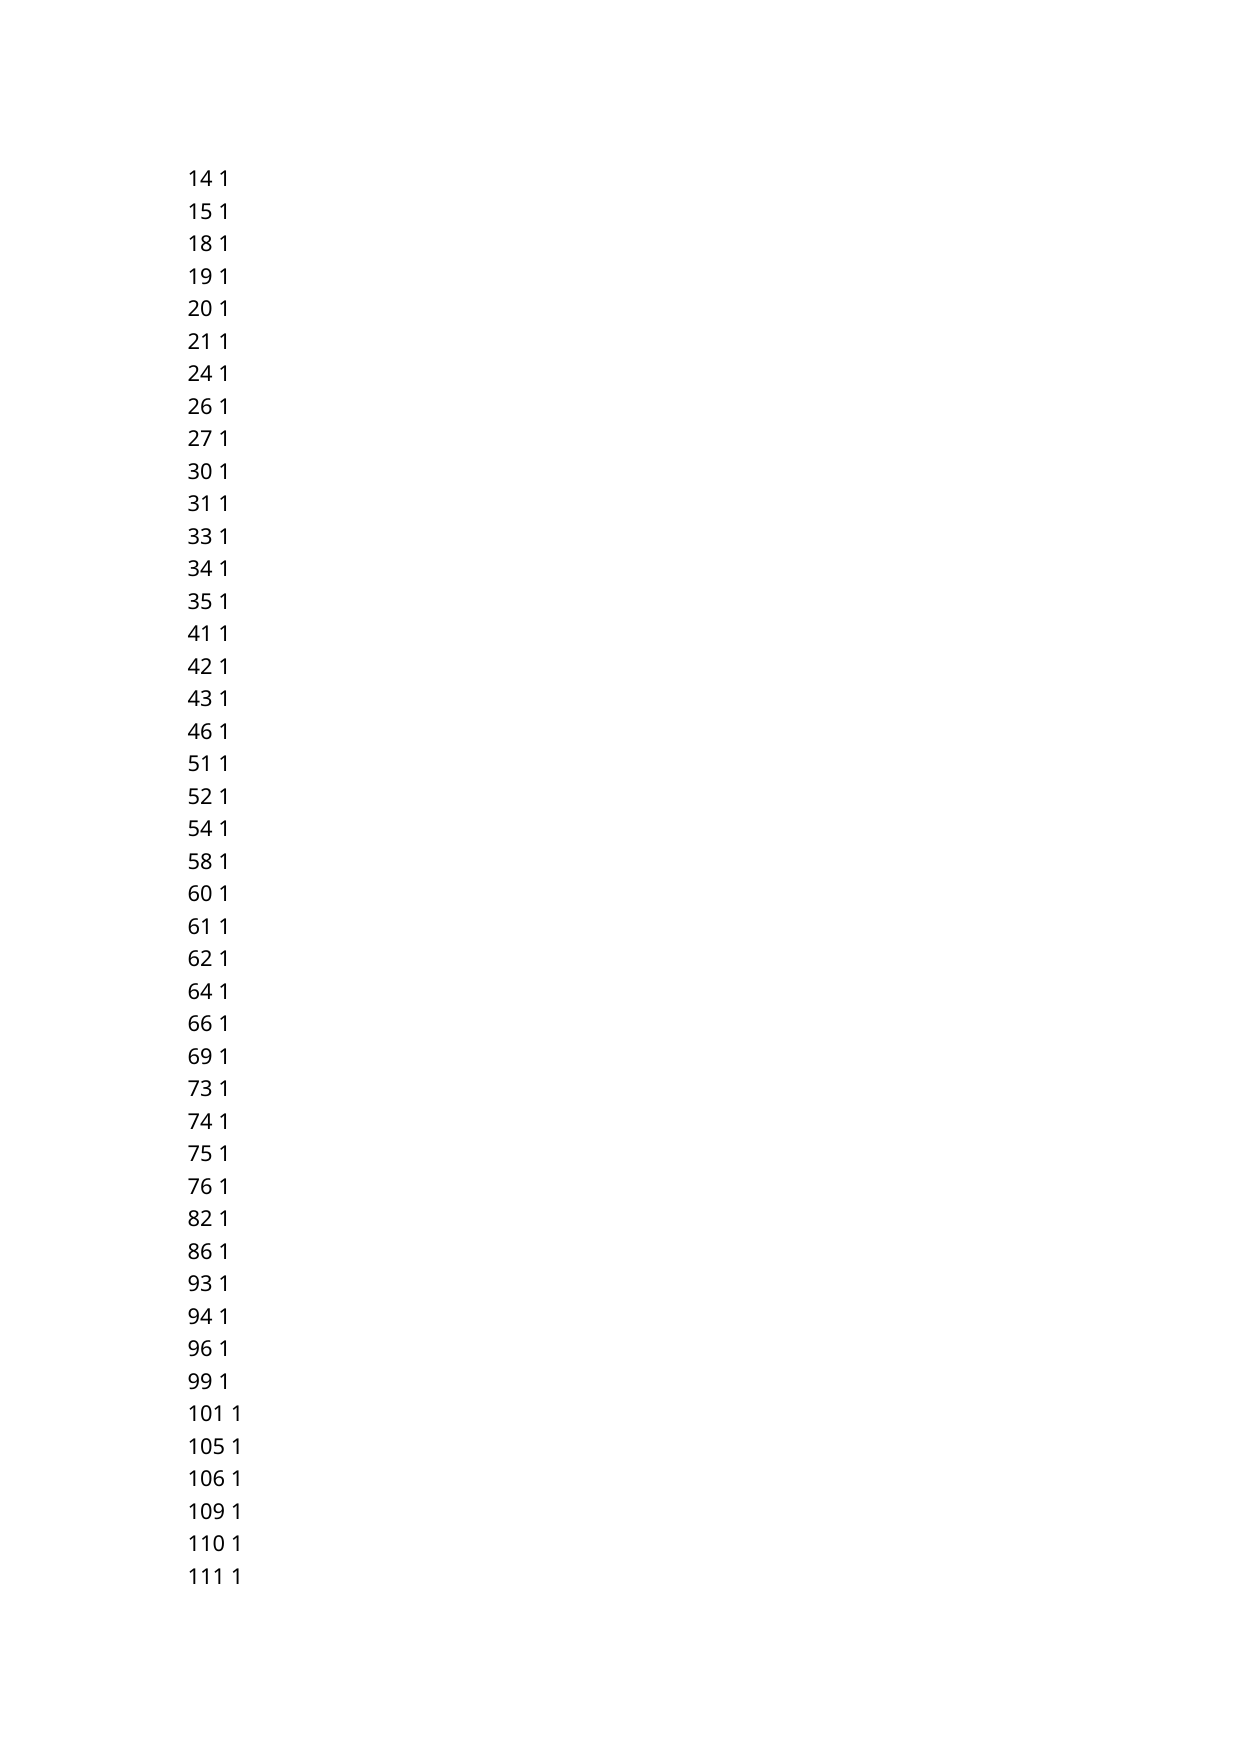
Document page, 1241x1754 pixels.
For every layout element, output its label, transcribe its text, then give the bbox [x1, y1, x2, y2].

text 52 1 [187, 779, 1053, 812]
text 54 1 [187, 812, 1053, 844]
text 111 1 [187, 1559, 1053, 1592]
text 94 1 [187, 1299, 1053, 1332]
text 30 1 [187, 454, 1053, 487]
text 14 1 [187, 162, 1053, 194]
text 110 1 [187, 1527, 1053, 1559]
text 19 1 [187, 259, 1053, 292]
text 26 1 [187, 389, 1053, 422]
text 96 1 [187, 1332, 1053, 1364]
text 66 1 [187, 1007, 1053, 1039]
text 86 1 [187, 1234, 1053, 1267]
text 109 1 [187, 1494, 1053, 1527]
text 24 1 [187, 357, 1053, 389]
text 42 1 [187, 649, 1053, 682]
text 34 1 [187, 552, 1053, 584]
text 73 1 [187, 1072, 1053, 1104]
text 20 1 [187, 292, 1053, 324]
text 99 1 [187, 1364, 1053, 1397]
text 21 1 [187, 324, 1053, 357]
text 105 1 [187, 1429, 1053, 1462]
text 76 1 [187, 1169, 1053, 1202]
text 31 1 [187, 487, 1053, 519]
text 18 1 [187, 227, 1053, 259]
text 74 1 [187, 1104, 1053, 1137]
text 35 1 [187, 584, 1053, 617]
text 75 1 [187, 1137, 1053, 1169]
text 60 1 [187, 877, 1053, 909]
text 101 1 [187, 1397, 1053, 1429]
text 43 1 [187, 682, 1053, 714]
text 82 1 [187, 1202, 1053, 1234]
text 64 1 [187, 974, 1053, 1007]
text 106 1 [187, 1462, 1053, 1494]
text 27 1 [187, 422, 1053, 454]
text 58 1 [187, 844, 1053, 877]
text 62 1 [187, 942, 1053, 974]
text 61 1 [187, 909, 1053, 942]
text 46 1 [187, 714, 1053, 747]
text 33 1 [187, 519, 1053, 552]
text 69 1 [187, 1039, 1053, 1072]
text 51 1 [187, 747, 1053, 779]
text 15 1 [187, 194, 1053, 227]
text 41 1 [187, 617, 1053, 649]
text 93 1 [187, 1267, 1053, 1299]
